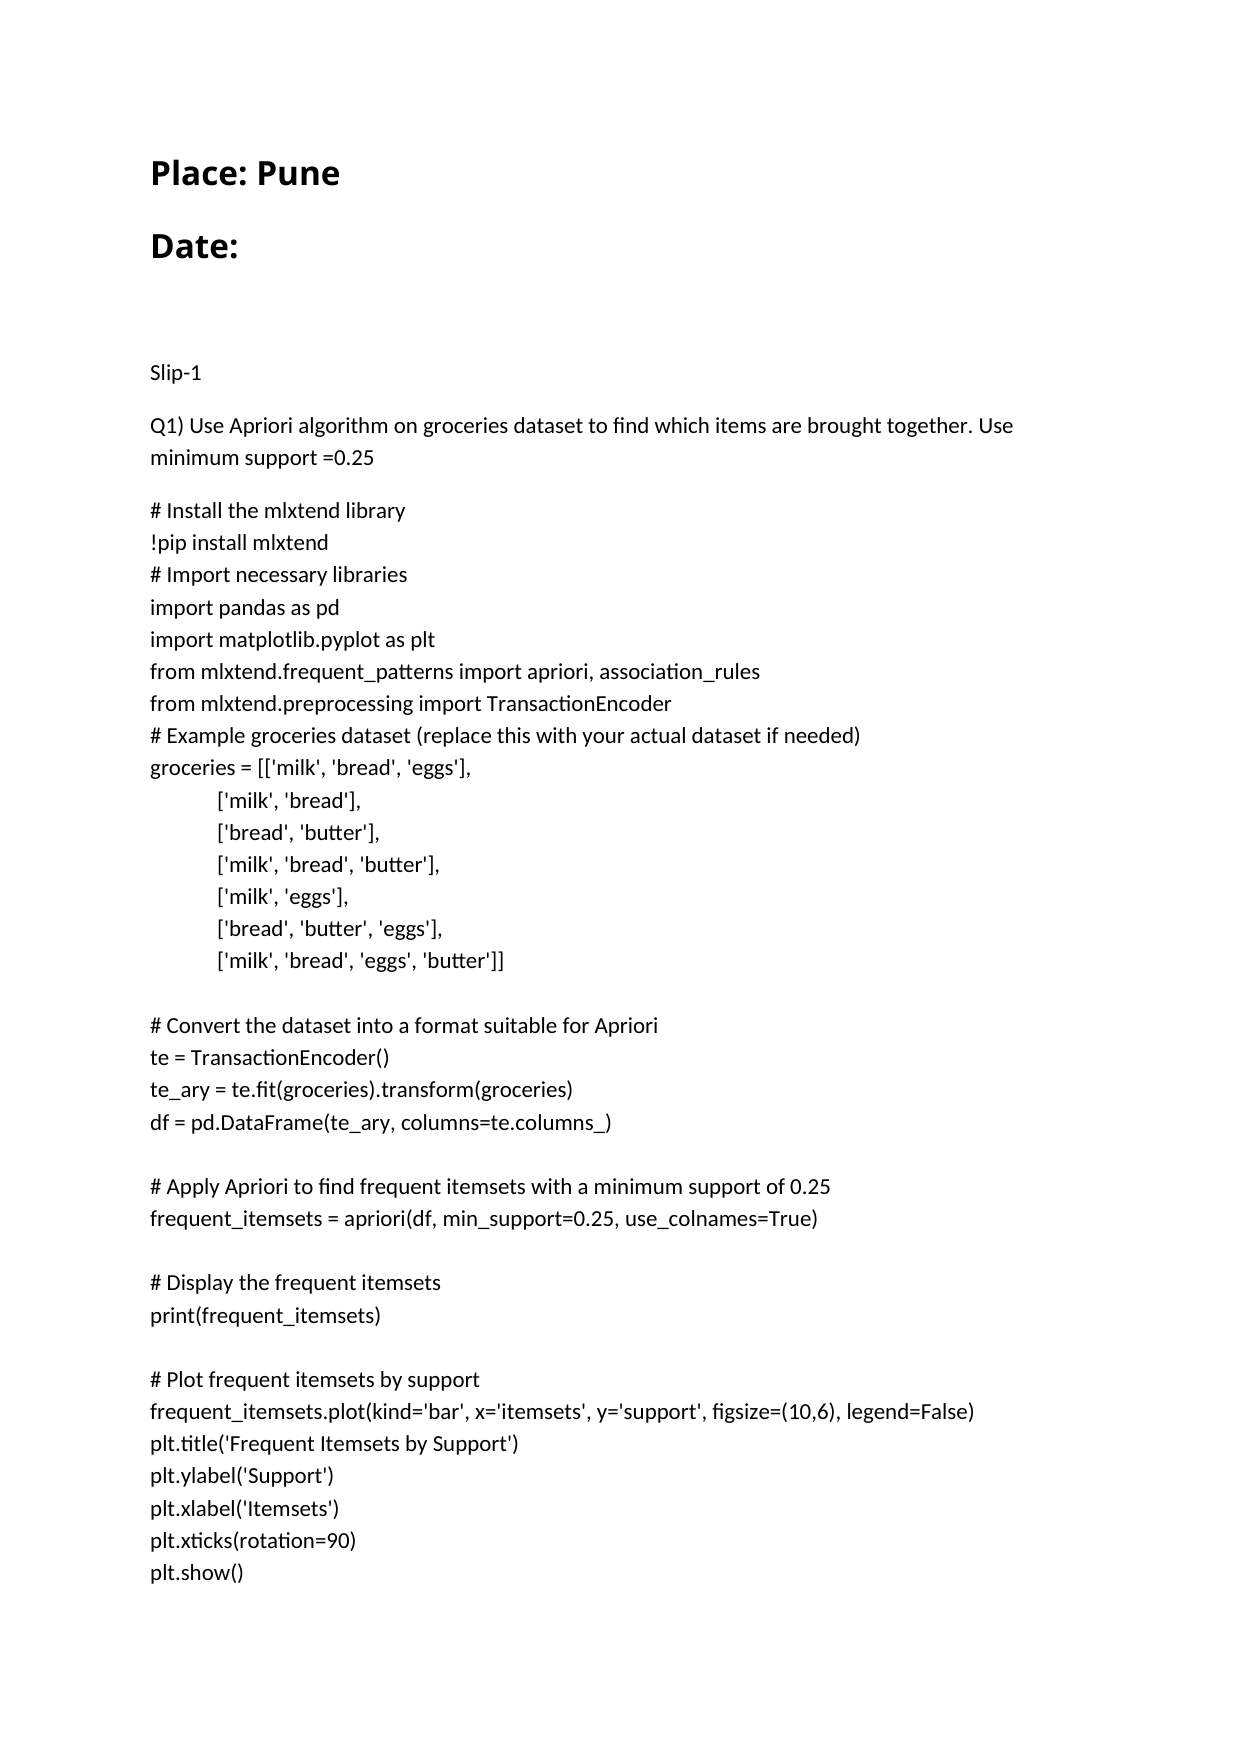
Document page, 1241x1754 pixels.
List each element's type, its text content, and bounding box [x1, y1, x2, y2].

text from mlxtend.frequent_patterns import apriori, association_rules [150, 657, 1090, 685]
text ['milk', 'bread'], [150, 786, 1090, 814]
text Q1) Use Apriori algorithm on groceries dataset to find which items are brought together. Use minimum support =0.25 [150, 411, 1090, 471]
text plt.xlabel('Itemsets') [150, 1494, 1090, 1522]
text # Apply Apriori to find frequent itemsets with a minimum support of 0.25 [150, 1172, 1090, 1200]
text plt.xticks(rotation=90) [150, 1526, 1090, 1554]
text plt.show() [150, 1558, 1090, 1586]
text frequent_itemsets.plot(kind='bar', x='itemsets', y='support', figsize=(10,6), legend=False) [150, 1397, 1090, 1425]
text from mlxtend.preprocessing import TransactionEncoder [150, 689, 1090, 717]
text Place: Pune [150, 150, 1090, 195]
text # Install the mlxtend library [150, 496, 1090, 524]
text print(frequent_itemsets) [150, 1301, 1090, 1329]
text # Example groceries dataset (replace this with your actual dataset if needed) [150, 721, 1090, 749]
text !pip install mlxtend [150, 528, 1090, 556]
text groceries = [['milk', 'bread', 'eggs'], [150, 753, 1090, 782]
text # Import necessary libraries [150, 560, 1090, 588]
text ['milk', 'bread', 'eggs', 'butter']] [150, 947, 1090, 975]
text plt.ylabel('Support') [150, 1462, 1090, 1490]
text frequent_itemsets = apriori(df, min_support=0.25, use_colnames=True) [150, 1204, 1090, 1232]
text # Plot frequent itemsets by support [150, 1365, 1090, 1393]
text Slip-1 [150, 358, 1090, 386]
text ['milk', 'bread', 'butter'], [150, 850, 1090, 878]
text ['bread', 'butter', 'eggs'], [150, 914, 1090, 942]
text # Convert the dataset into a format suitable for Apriori [150, 1011, 1090, 1039]
text ['bread', 'butter'], [150, 818, 1090, 846]
text # Display the frequent itemsets [150, 1268, 1090, 1297]
text import matplotlib.pyplot as plt [150, 625, 1090, 653]
text te = TransactionEncoder() [150, 1043, 1090, 1071]
text import pandas as pd [150, 593, 1090, 621]
text df = pd.DataFrame(te_ary, columns=te.columns_) [150, 1108, 1090, 1136]
text Date: [150, 223, 1090, 268]
text ['milk', 'eggs'], [150, 882, 1090, 910]
text te_ary = te.fit(groceries).transform(groceries) [150, 1075, 1090, 1103]
text plt.title('Frequent Itemsets by Support') [150, 1429, 1090, 1457]
